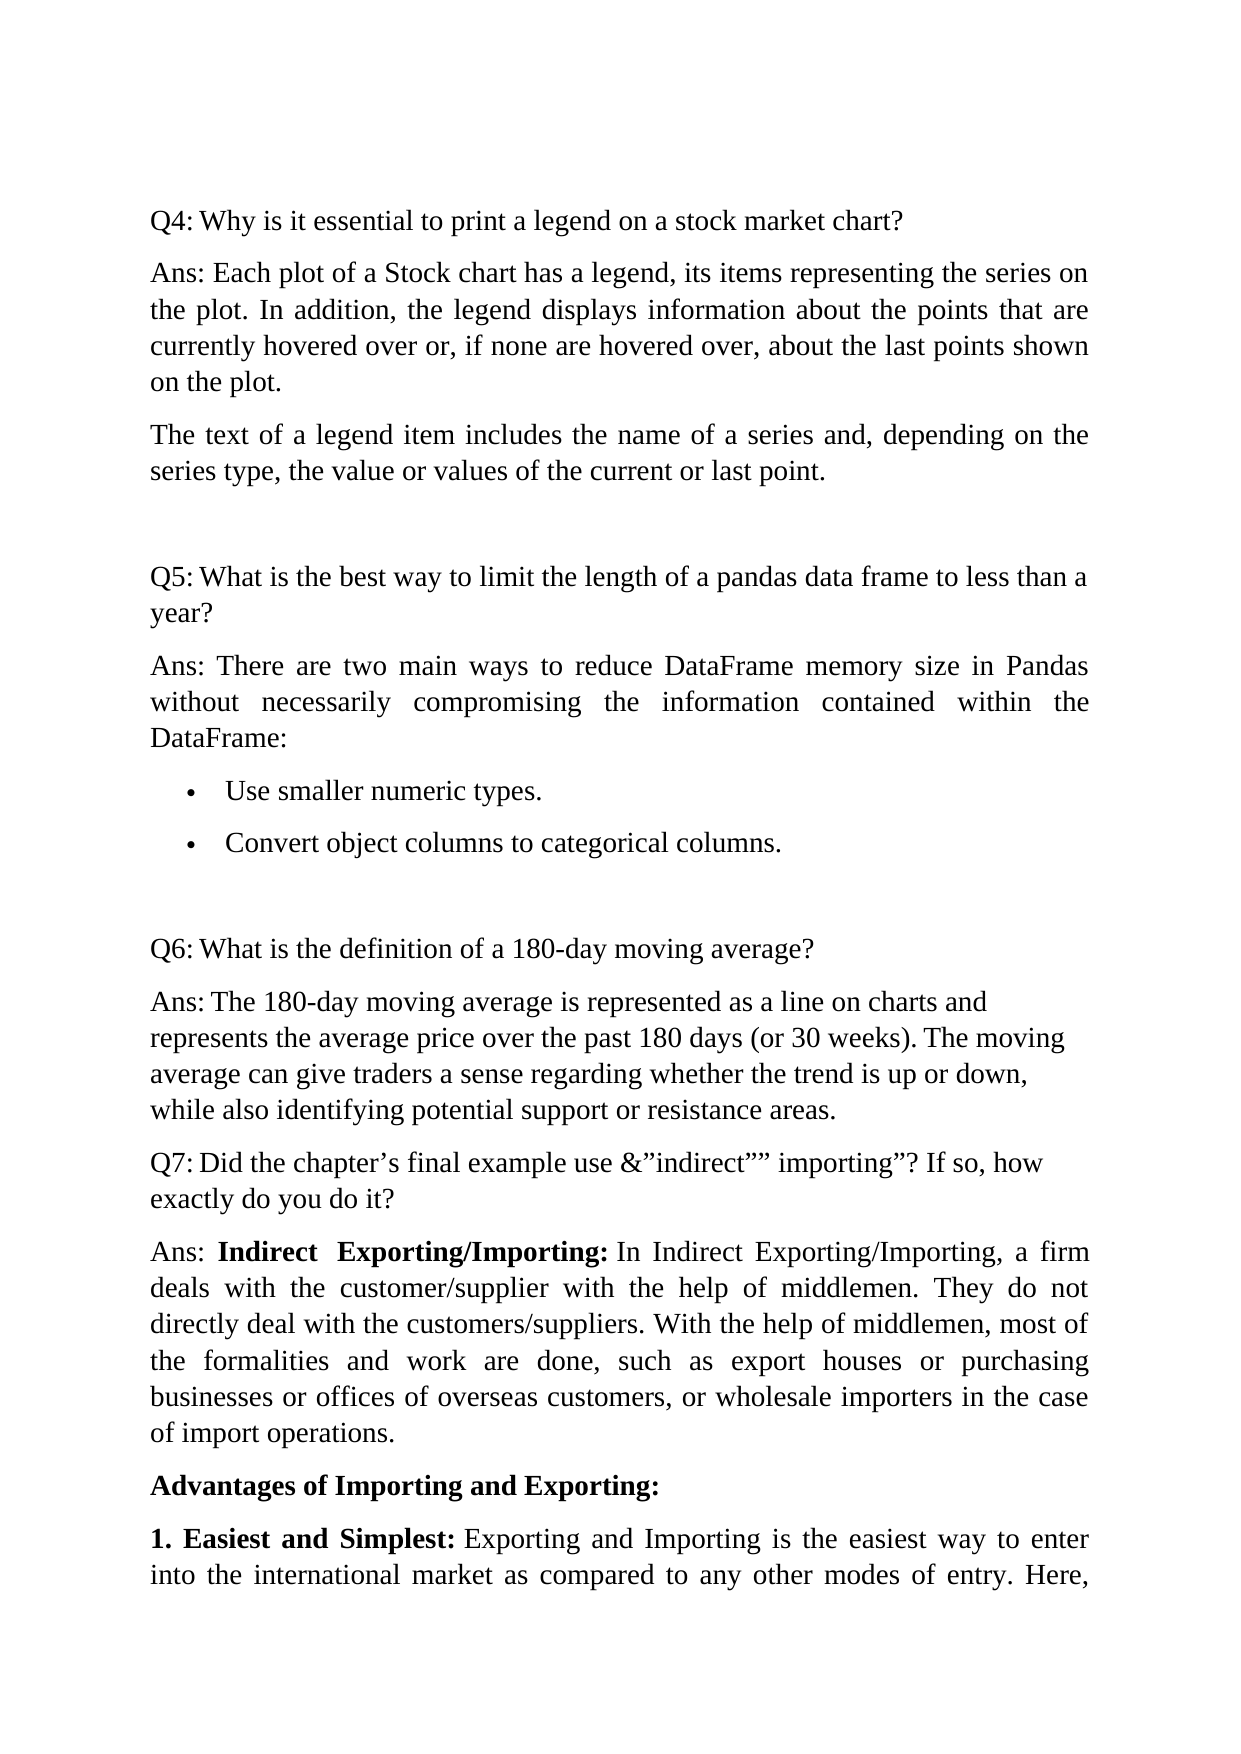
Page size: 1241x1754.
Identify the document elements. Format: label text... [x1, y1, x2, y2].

text Advantages of Importing and Exporting: [150, 1468, 1090, 1501]
list Convert object columns to categorical columns. [187, 826, 1090, 859]
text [150, 1521, 1090, 1590]
text Ans: Indirect Exporting/Importing: In Indirect Exporting/Importing, a firm deals with the customer/supplier with the help of middlemen. They do not directly deal with the customers/suppliers. With the help of middlemen, most of the formalities and work are done, such as export houses or purchasing businesses or offices of overseas customers, or wholesale importers in the case of import operations. [150, 1234, 1090, 1449]
text Q5: What is the best way to limit the length of a pandas data frame to less than a year? [150, 559, 1090, 628]
text Q4: Why is it essential to print a legend on a stock market chart? [150, 203, 1090, 236]
text The text of a legend item includes the name of a series and, depending on the series type, the value or values of the current or last point. [150, 417, 1090, 487]
text Ans: There are two main ways to reduce DataFrame memory size in Pandas without necessarily compromising the information contained within the DataFrame: [150, 648, 1090, 753]
text Q7: Did the chapter’s final example use &”indirect”” importing”? If so, how exactly do you do it? [150, 1145, 1090, 1215]
text Q6: What is the definition of a 180-day moving average? [150, 931, 1090, 965]
text Ans: Each plot of a Stock chart has a legend, its items representing the series on the plot. In addition, the legend displays information about the points that are currently hovered over or, if none are hovered over, about the last points shown on the plot. [150, 256, 1090, 398]
text Ans: The 180-day moving average is represented as a line on charts and represents the average price over the past 180 days (or 30 weeks). The moving average can give traders a sense regarding whether the trend is up or down, while also identifying potential support or resistance areas. [150, 984, 1090, 1126]
list Use smaller numeric types. [187, 773, 1090, 806]
